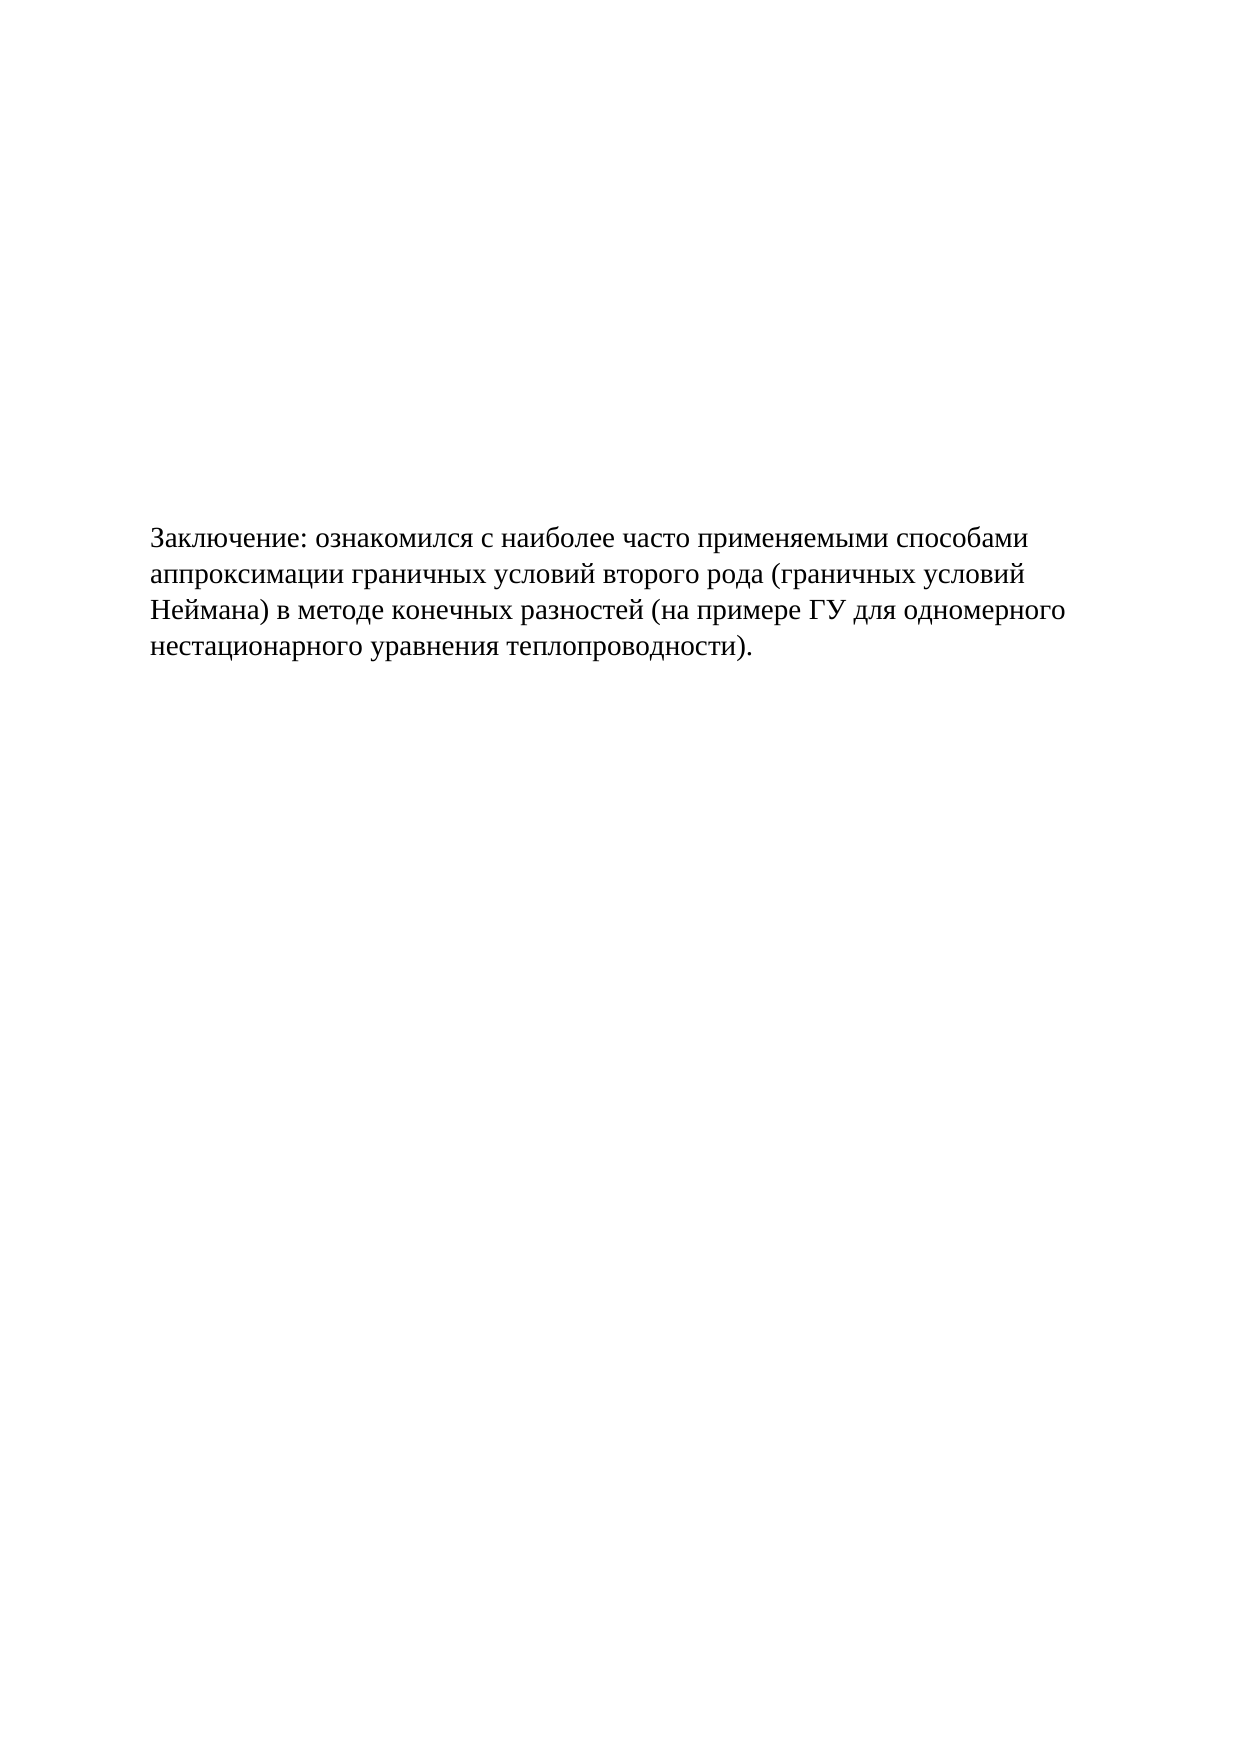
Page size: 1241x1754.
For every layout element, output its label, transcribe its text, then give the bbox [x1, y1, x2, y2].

text Заключение: ознакомился с наиболее часто применяемыми способами аппроксимации граничных условий второго рода (граничных условий Неймана) в методе конечных разностей (на примере ГУ для одномерного нестационарного уравнения теплопроводности). [150, 520, 1090, 662]
